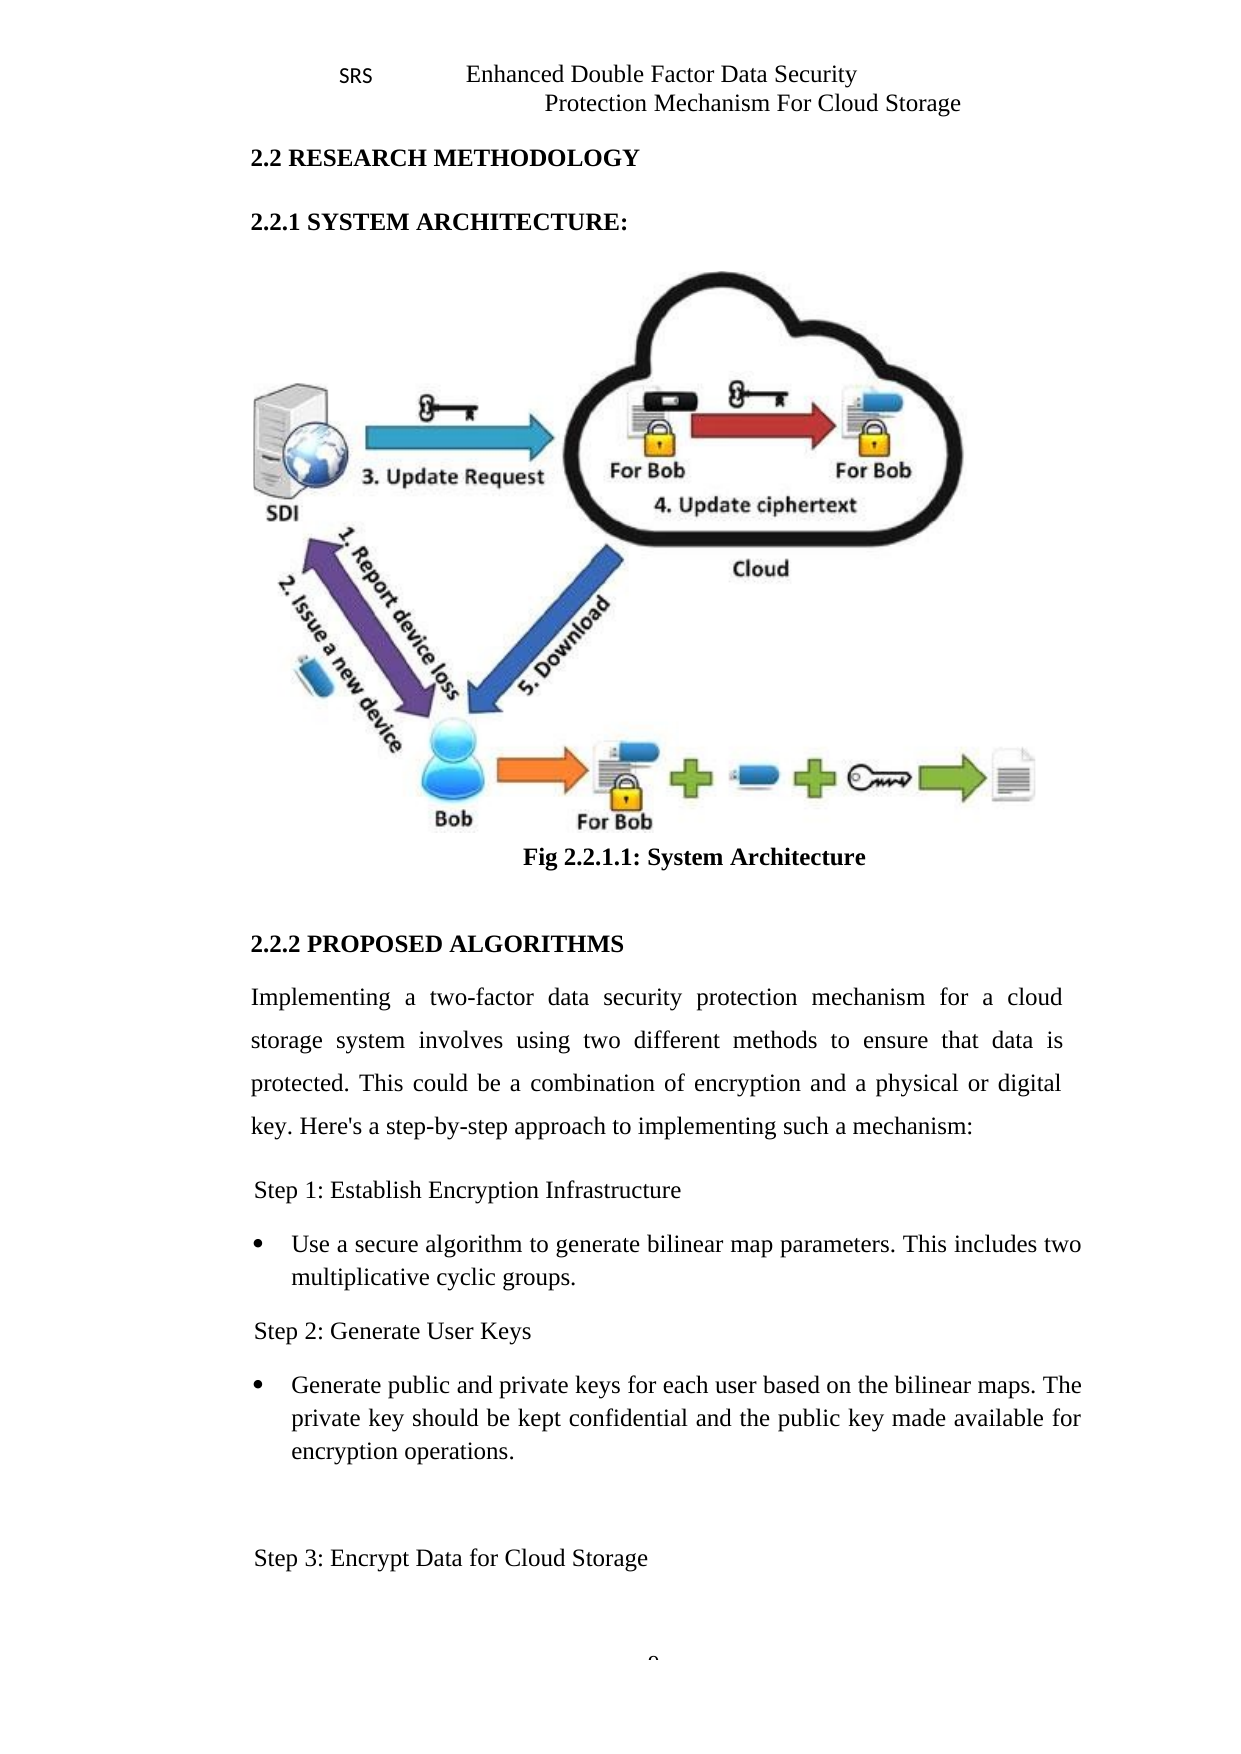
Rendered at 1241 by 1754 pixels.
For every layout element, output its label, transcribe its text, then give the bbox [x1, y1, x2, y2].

text Implementing a two-factor data security protection mechanism for a cloud storage system involves using two different methods to ensure that data is protected. This could be a combination of encryption and a physical or digital key. Here's a step-by-step approach to implementing such a mechanism: [251, 982, 1063, 1140]
text Step 1: Establish Encryption Infrastructure [253, 1175, 1094, 1204]
list PROPOSED ALGORITHMS [250, 929, 1094, 957]
picture [253, 271, 1036, 833]
text Step 3: Encrypt Data for Cloud Storage [253, 1543, 1094, 1572]
subtitle RESEARCH METHODOLOGY [250, 143, 1094, 172]
list Use a secure algorithm to generate bilinear map parameters. This includes two multiplicative cyclic groups. [253, 1229, 1082, 1291]
list SYSTEM ARCHITECTURE: [250, 207, 1094, 236]
list Generate public and private keys for each user based on the bilinear maps. The private key should be kept confidential and the public key made available for encryption operations. [253, 1370, 1083, 1464]
subtitle Fig 2.2.1.1: System Architecture [523, 277, 1094, 871]
text Step 2: Generate User Keys [253, 1316, 1094, 1345]
